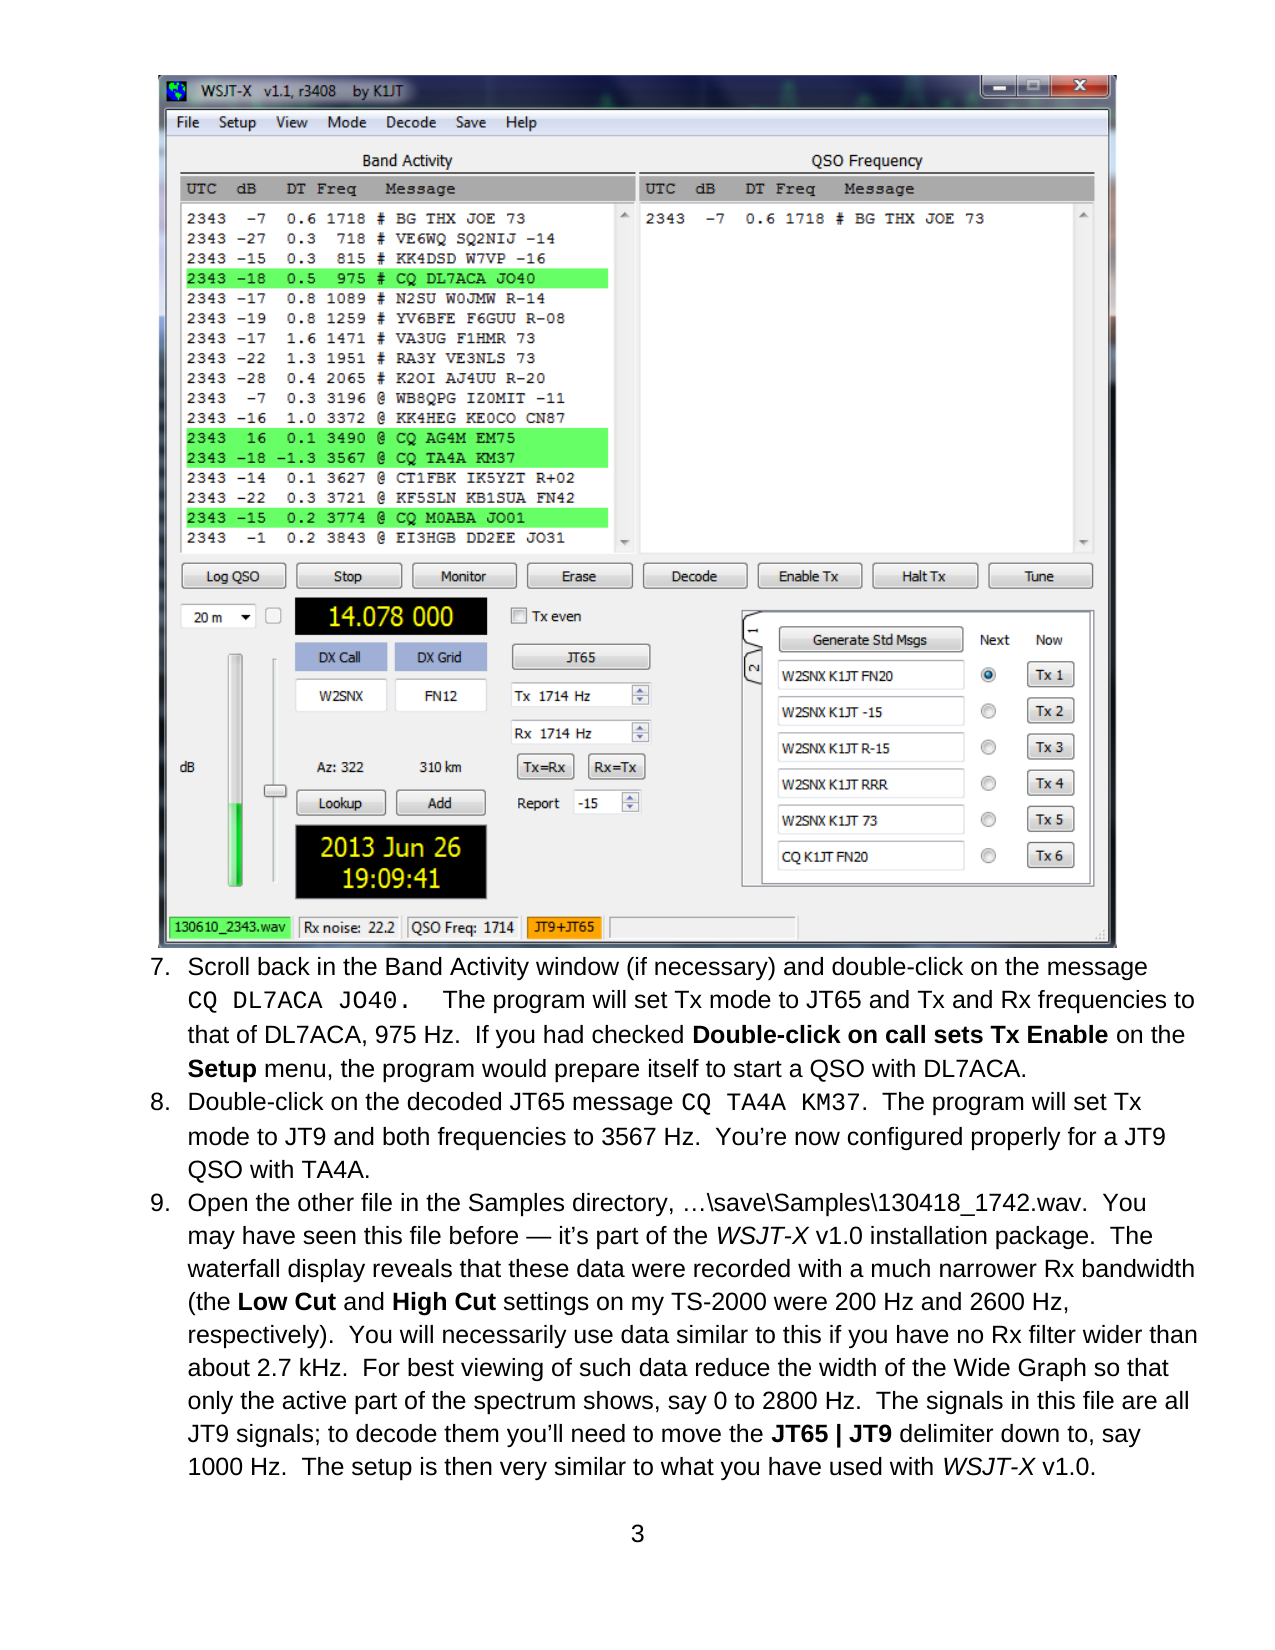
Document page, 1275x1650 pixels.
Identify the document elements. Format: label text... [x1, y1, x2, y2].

list Open the other file in the Samples directory, …\save\Samples\130418_1742.wav. You may have seen this file before — it’s part of the WSJT-X v1.0 installation package. The waterfall display reveals that these data were recorded with a much narrower Rx bandwidth (the Low Cut and High Cut settings on my TS-2000 were 200 Hz and 2600 Hz, respectively). You will necessarily use data similar to this if you have no Rx filter wider than about 2.7 kHz. For best viewing of such data reduce the width of the Wide Graph so that only the active part of the spectrum shows, say 0 to 2800 Hz. The signals in this file are all JT9 signals; to decode them you’ll need to move the JT65 | JT9 delimiter down to, say 1000 Hz. The setup is then very similar to what you have used with WSJT-X v1.0. [150, 1188, 1200, 1481]
picture [158, 75, 1117, 948]
list Double-click on the decoded JT65 message CQ TA4A KM37. The program will set Tx mode to JT9 and both frequencies to 3567 Hz. You’re now configured properly for a JT9 QSO with TA4A. [150, 1087, 1200, 1183]
list Scroll back in the Band Activity window (if necessary) and double-click on the message CQ DL7ACA JO40. The program will set Tx mode to JT65 and Tx and Rx frequencies to that of DL7ACA, 975 Hz. If you had checked Double-click on call sets Tx Enable on the Setup menu, the program would prepare itself to start a QSO with DL7ACA. [150, 952, 1200, 1082]
